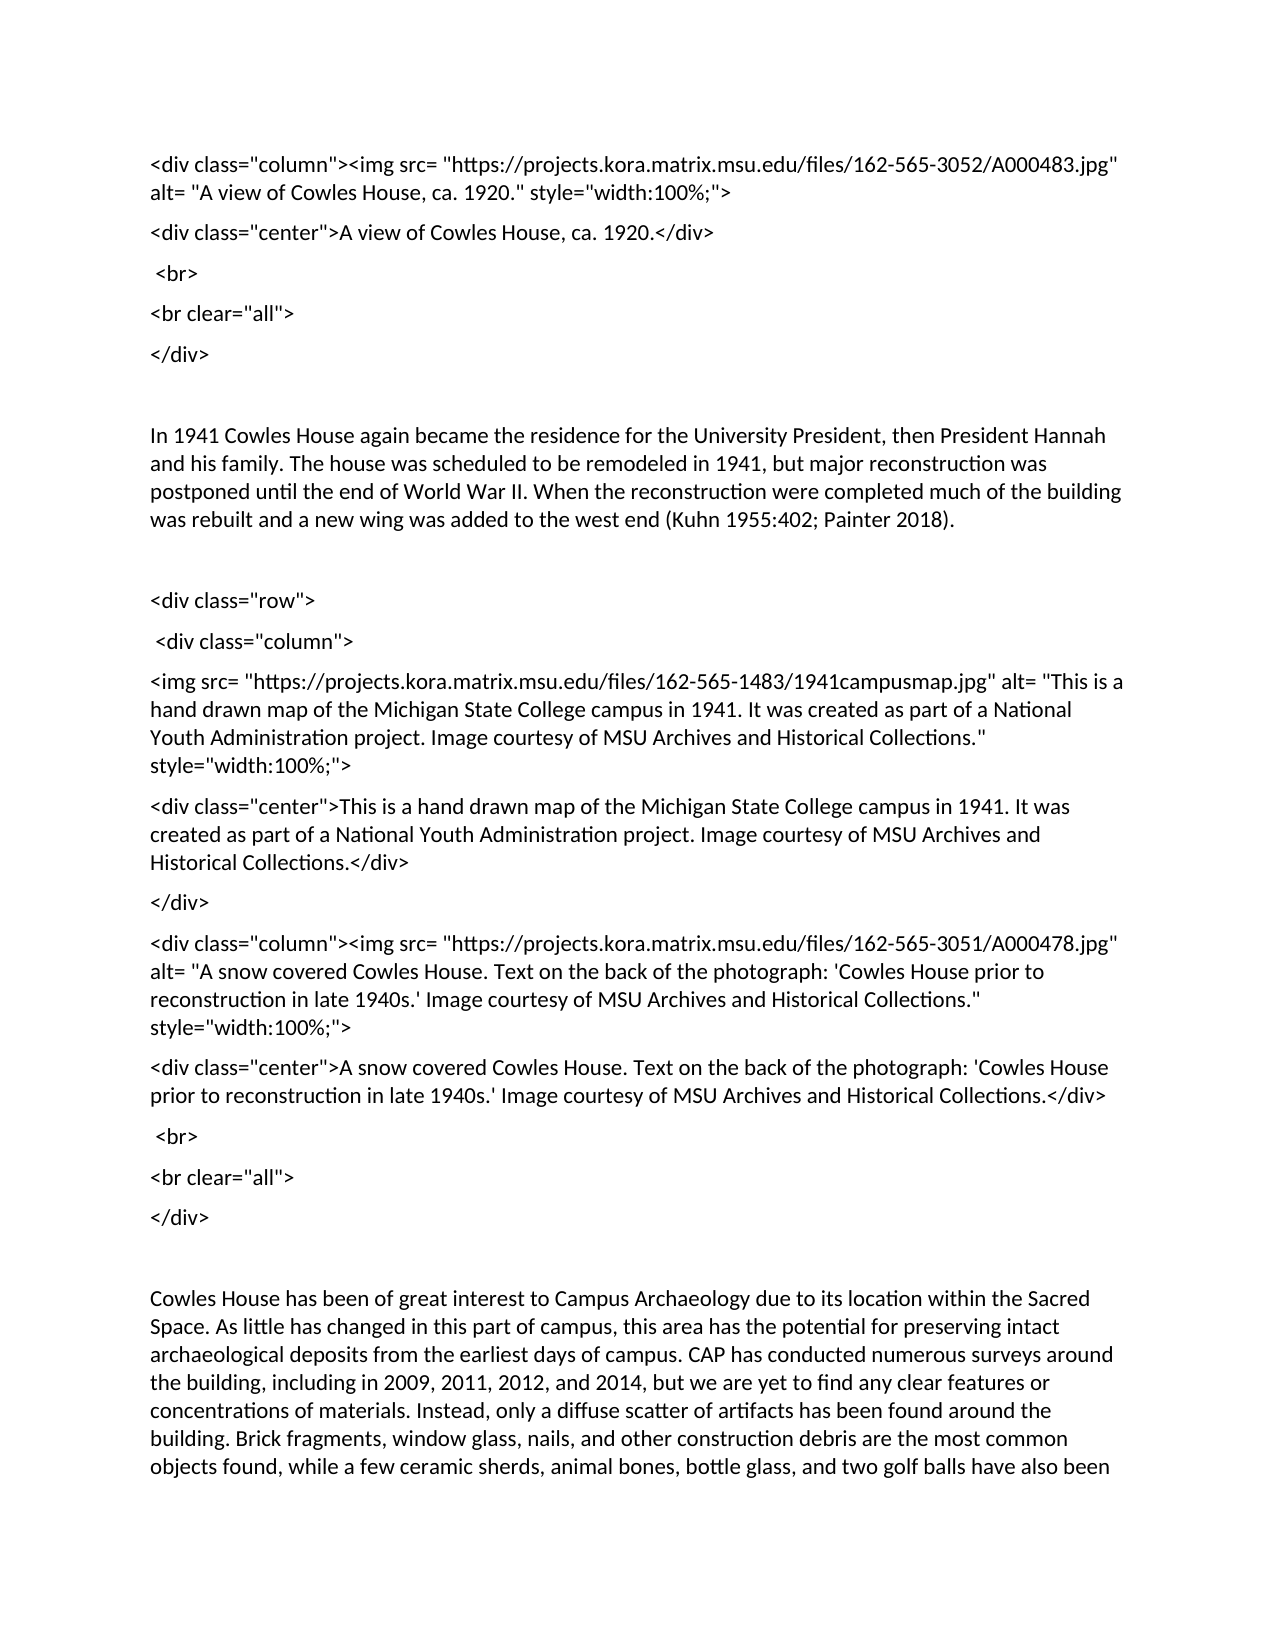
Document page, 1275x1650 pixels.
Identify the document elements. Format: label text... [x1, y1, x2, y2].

text <div class="center">This is a hand drawn map of the Michigan State College campus in 1941. It was created as part of a National Youth Administration project. Image courtesy of MSU Archives and Historical Collections.</div> [150, 792, 1125, 876]
text <br> [150, 259, 1125, 287]
text <div class="column"> [150, 627, 1125, 655]
text <div class="center">A snow covered Cowles House. Text on the back of the photograph: 'Cowles House prior to reconstruction in late 1940s.' Image courtesy of MSU Archives and Historical Collections.</div> [150, 1053, 1125, 1109]
text <div class="column"><img src= "https://projects.kora.matrix.msu.edu/files/162-565-3052/A000483.jpg" alt= "A view of Cowles House, ca. 1920." style="width:100%;"> [150, 150, 1125, 206]
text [150, 1284, 1125, 1480]
text </div> [150, 1203, 1125, 1231]
text <div class="center">A view of Cowles House, ca. 1920.</div> [150, 218, 1125, 247]
text </div> [150, 888, 1125, 916]
text <img src= "https://projects.kora.matrix.msu.edu/files/162-565-1483/1941campusmap.jpg" alt= "This is a hand drawn map of the Michigan State College campus in 1941. It was created as part of a National Youth Administration project. Image courtesy of MSU Archives and Historical Collections." style="width:100%;"> [150, 667, 1125, 779]
text <div class="row"> [150, 586, 1125, 614]
text <div class="column"><img src= "https://projects.kora.matrix.msu.edu/files/162-565-3051/A000478.jpg" alt= "A snow covered Cowles House. Text on the back of the photograph: 'Cowles House prior to reconstruction in late 1940s.' Image courtesy of MSU Archives and Historical Collections." style="width:100%;"> [150, 929, 1125, 1041]
text <br> [150, 1122, 1125, 1150]
text <br clear="all"> [150, 1163, 1125, 1191]
text </div> [150, 340, 1125, 368]
text In 1941 Cowles House again became the residence for the University President, then President Hannah and his family. The house was scheduled to be remodeled in 1941, but major reconstruction was postponed until the end of World War II. When the reconstruction were completed much of the building was rebuilt and a new wing was added to the west end (Kuhn 1955:402; Painter 2018). [150, 421, 1125, 533]
text <br clear="all"> [150, 299, 1125, 328]
